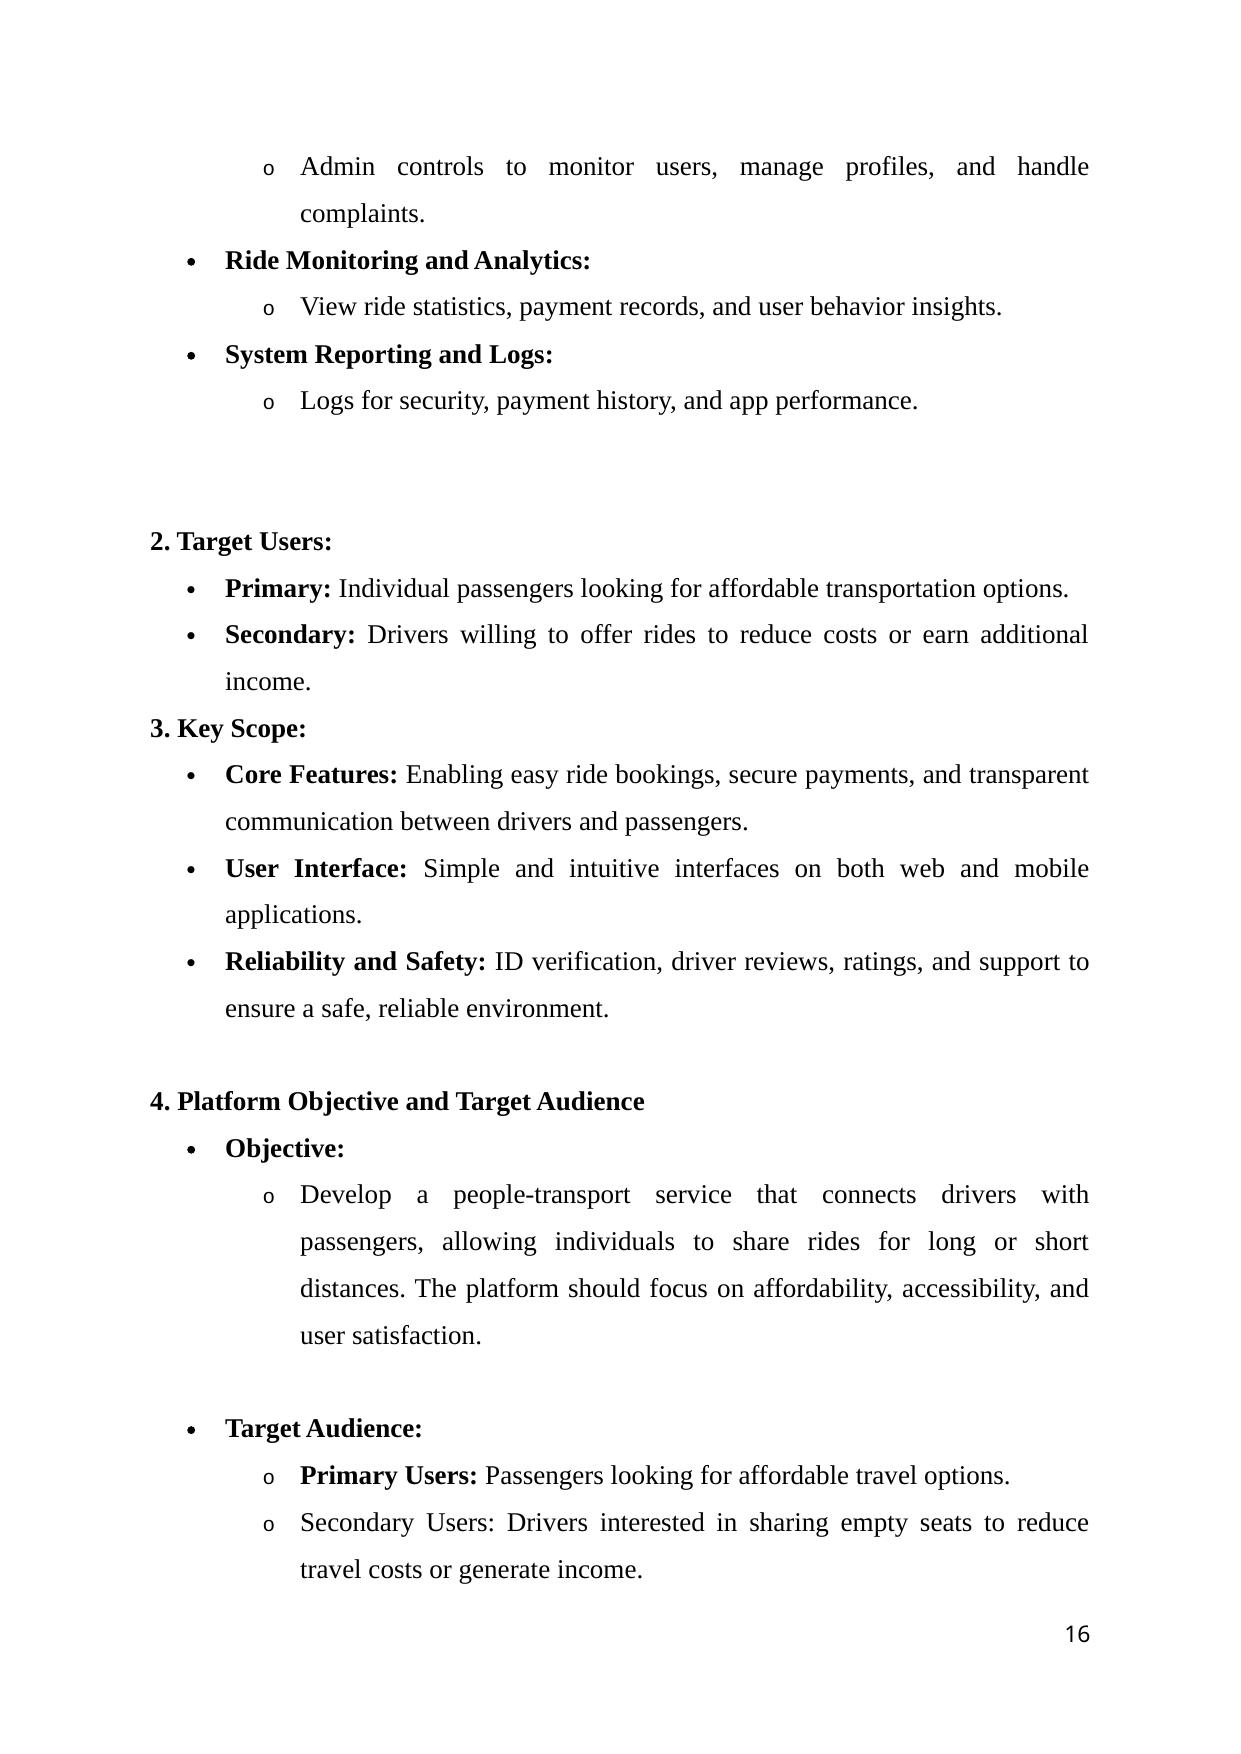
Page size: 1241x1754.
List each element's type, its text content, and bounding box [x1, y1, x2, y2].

list Ride Monitoring and Analytics: [187, 244, 1090, 275]
list Admin controls to monitor users, manage profiles, and handle complaints. [262, 150, 1090, 228]
list Primary Users: Passengers looking for affordable travel options. [262, 1459, 1090, 1490]
list Secondary: Drivers willing to offer rides to reduce costs or earn additional income. [187, 618, 1090, 696]
list Core Features: Enabling easy ride bookings, secure payments, and transparent communication between drivers and passengers. [187, 758, 1090, 836]
list User Interface: Simple and intuitive interfaces on both web and mobile applications. [187, 852, 1090, 929]
text 4. Platform Objective and Target Audience [150, 1085, 1090, 1116]
list Develop a people-transport service that connects drivers with passengers, allowing individuals to share rides for long or short distances. The platform should focus on affordability, accessibility, and user satisfaction. [262, 1178, 1090, 1350]
list Secondary Users: Drivers interested in sharing empty seats to reduce travel costs or generate income. [262, 1506, 1090, 1584]
list System Reporting and Logs: [187, 338, 1090, 369]
text 2. Target Users: [150, 525, 1090, 556]
list Logs for security, payment history, and app performance. [262, 384, 1090, 416]
list Primary: Individual passengers looking for affordable transportation options. [187, 572, 1090, 603]
text 3. Key Scope: [150, 712, 1090, 743]
list Objective: [187, 1132, 1090, 1163]
list Target Audience: [187, 1412, 1090, 1443]
list Reliability and Safety: ID verification, driver reviews, ratings, and support to ensure a safe, reliable environment. [187, 945, 1090, 1023]
list View ride statistics, payment records, and user behavior insights. [262, 290, 1090, 322]
